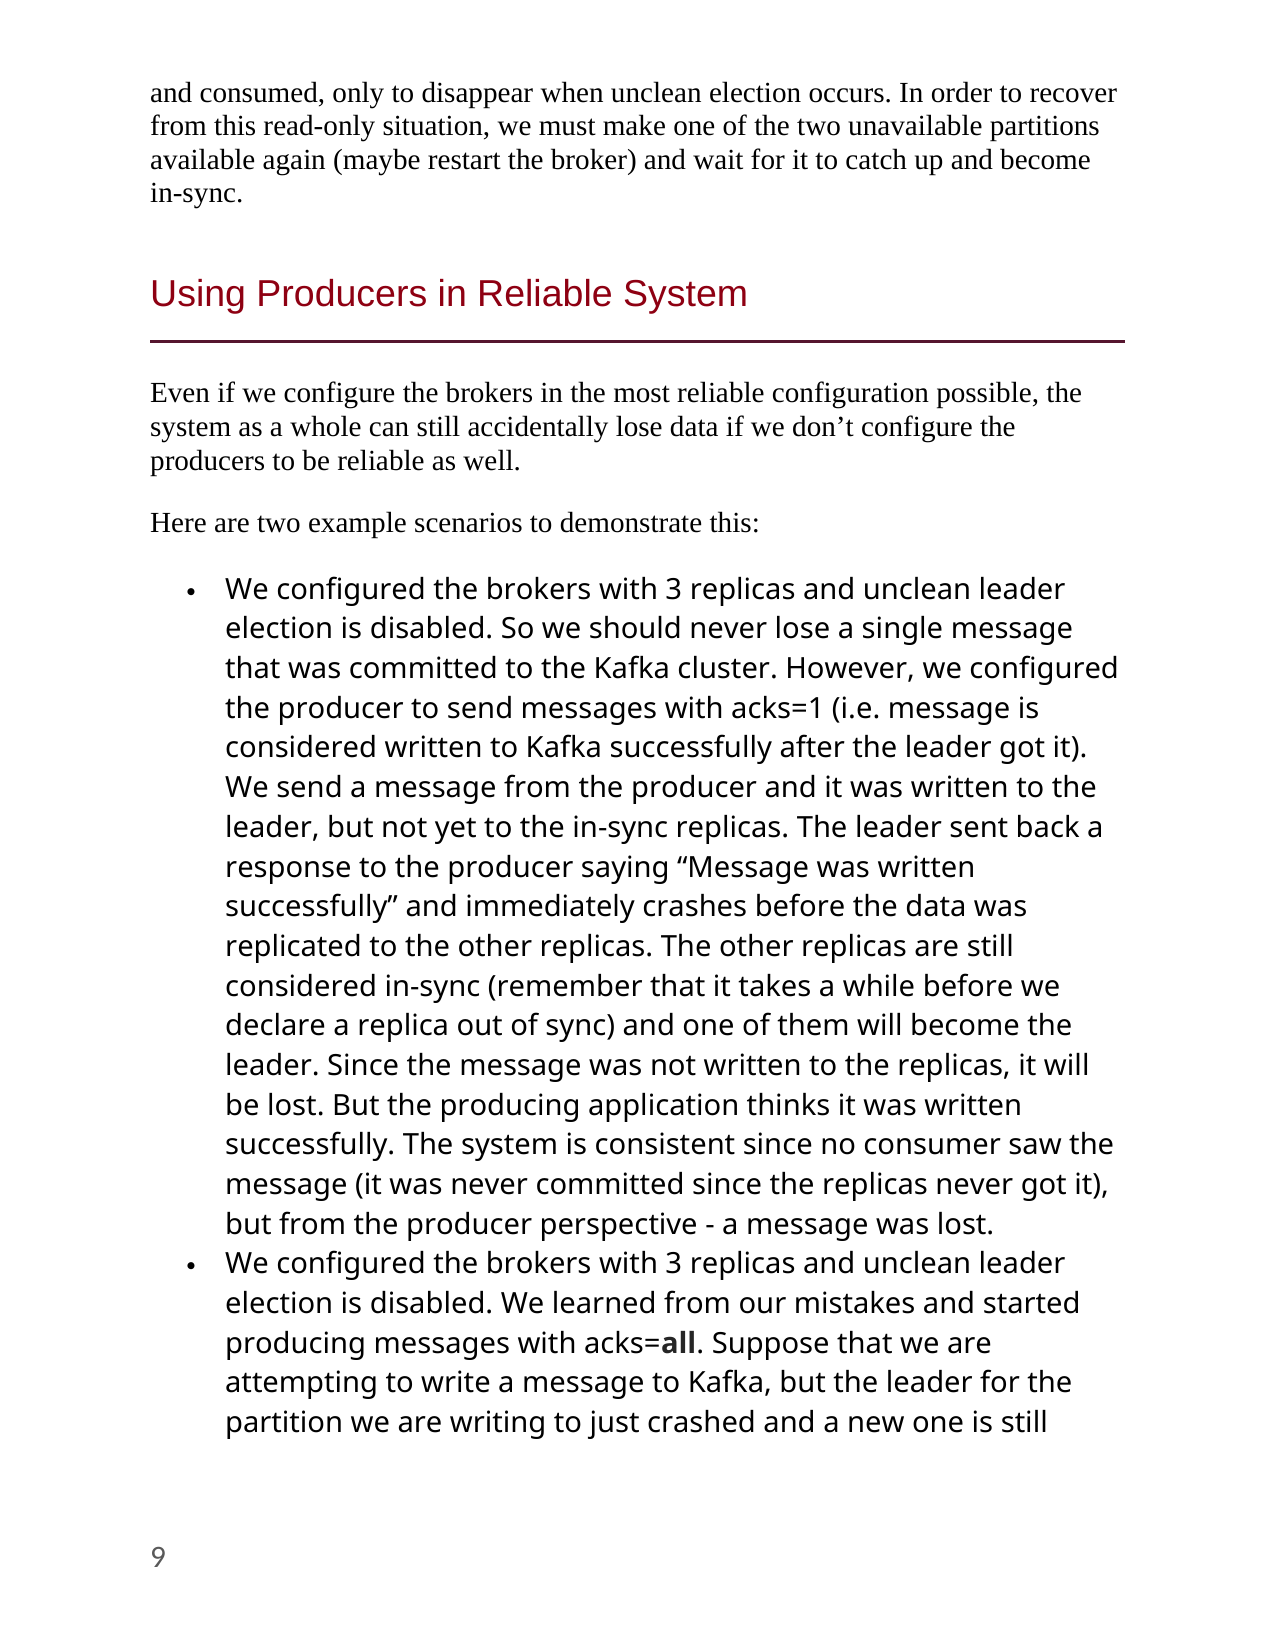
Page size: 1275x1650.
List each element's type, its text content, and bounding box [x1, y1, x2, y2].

text Even if we configure the brokers in the most reliable configuration possible, the system as a whole can still accidentally lose data if we don’t configure the producers to be reliable as well. [150, 376, 1125, 476]
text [150, 75, 1125, 209]
text Here are two example scenarios to demonstrate this: [150, 505, 1125, 539]
list We configured the brokers with 3 replicas and unclean leader election is disabled. So we should never lose a single message that was committed to the Kafka cluster. However, we configured the producer to send messages with acks=1 (i.e. message is considered written to Kafka successfully after the leader got it). We send a message from the producer and it was written to the leader, but not yet to the in-sync replicas. The leader sent back a response to the producer saying “Message was written successfully” and immediately crashes before the data was replicated to the other replicas. The other replicas are still considered in-sync (remember that it takes a while before we declare a replica out of sync) and one of them will become the leader. Since the message was not written to the replicas, it will be lost. But the producing application thinks it was written successfully. The system is consistent since no consumer saw the message (it was never committed since the replicas never got it), but from the producer perspective - a message was lost. [187, 568, 1125, 1243]
subtitle Using Producers in Reliable System [150, 272, 1125, 340]
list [187, 1243, 1125, 1441]
